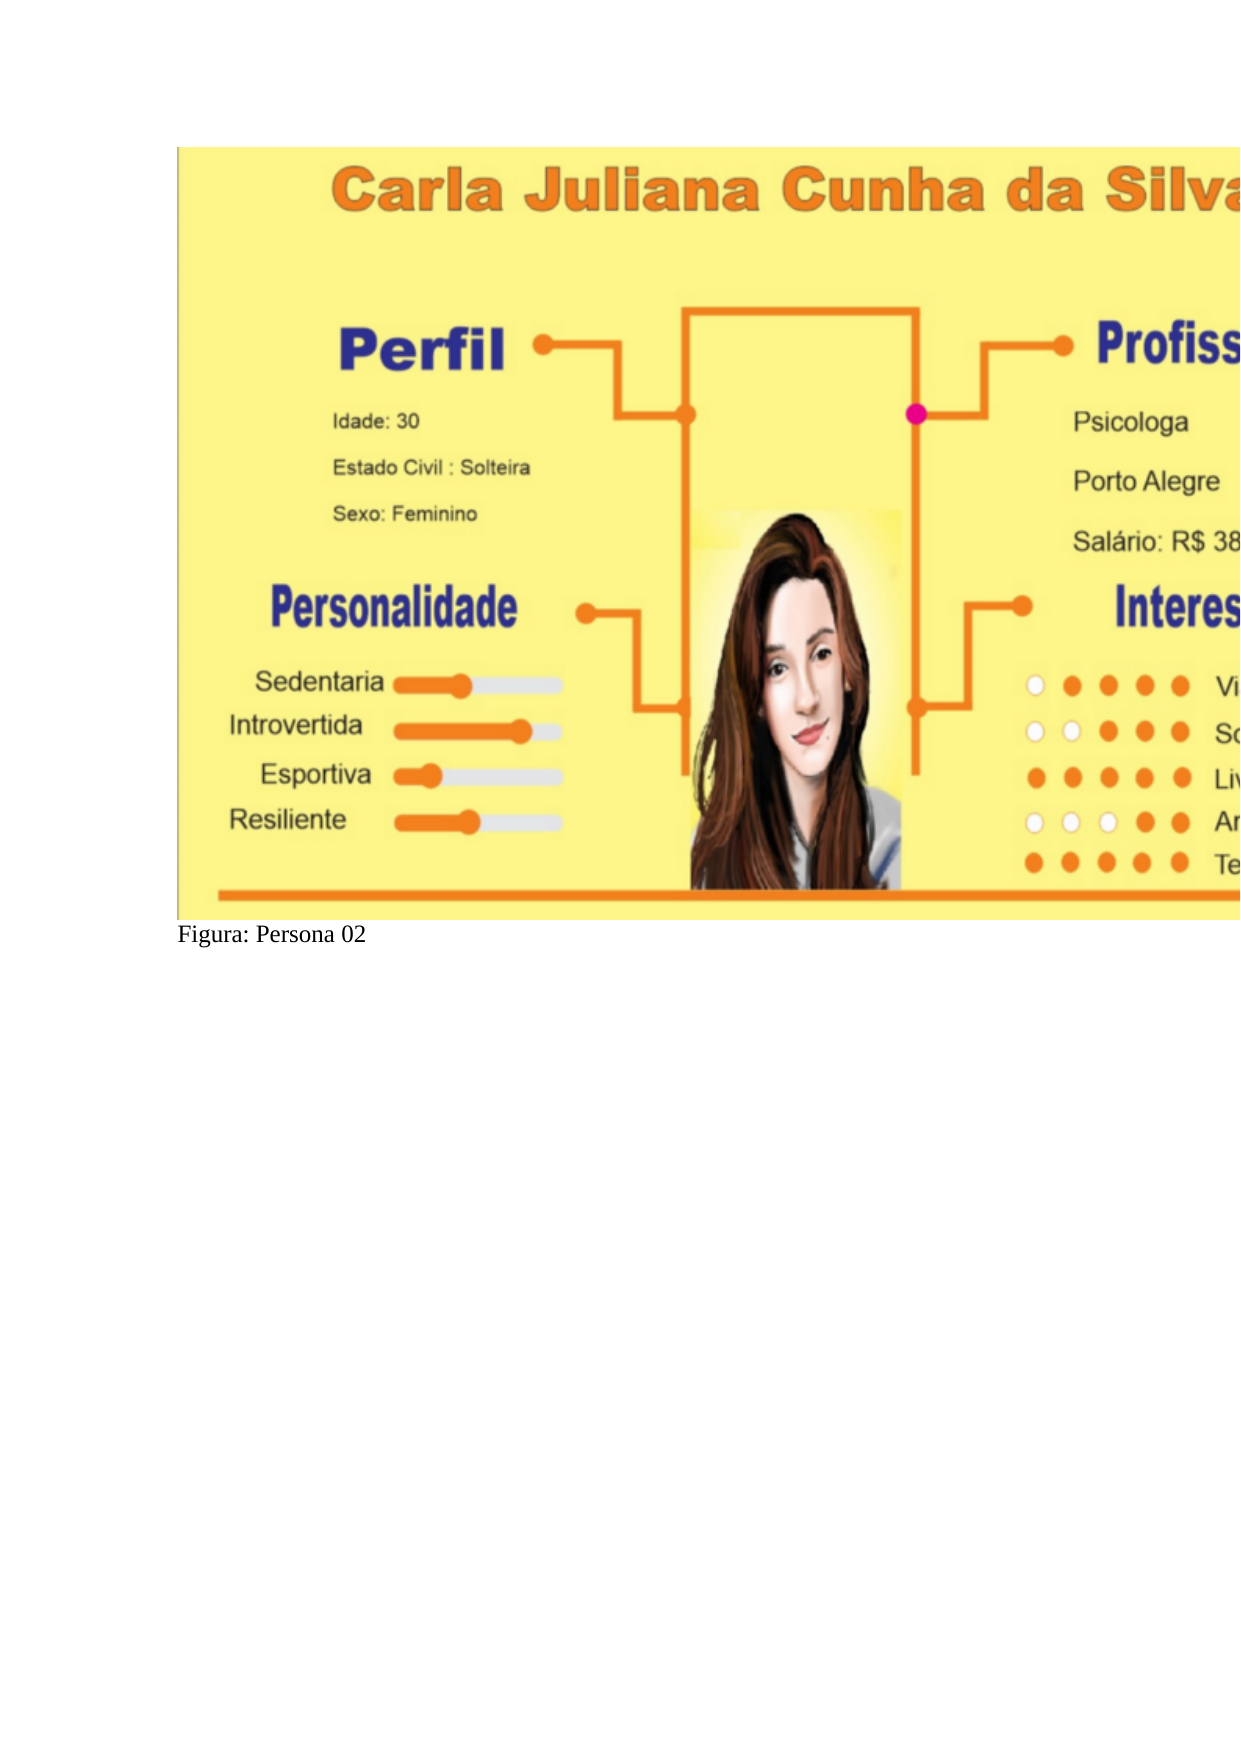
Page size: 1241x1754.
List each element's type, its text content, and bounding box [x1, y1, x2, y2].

picture [177, 147, 1241, 920]
text Figura: Persona 01Figura: Persona 02Figura: Persona 03 [177, 920, 1063, 948]
